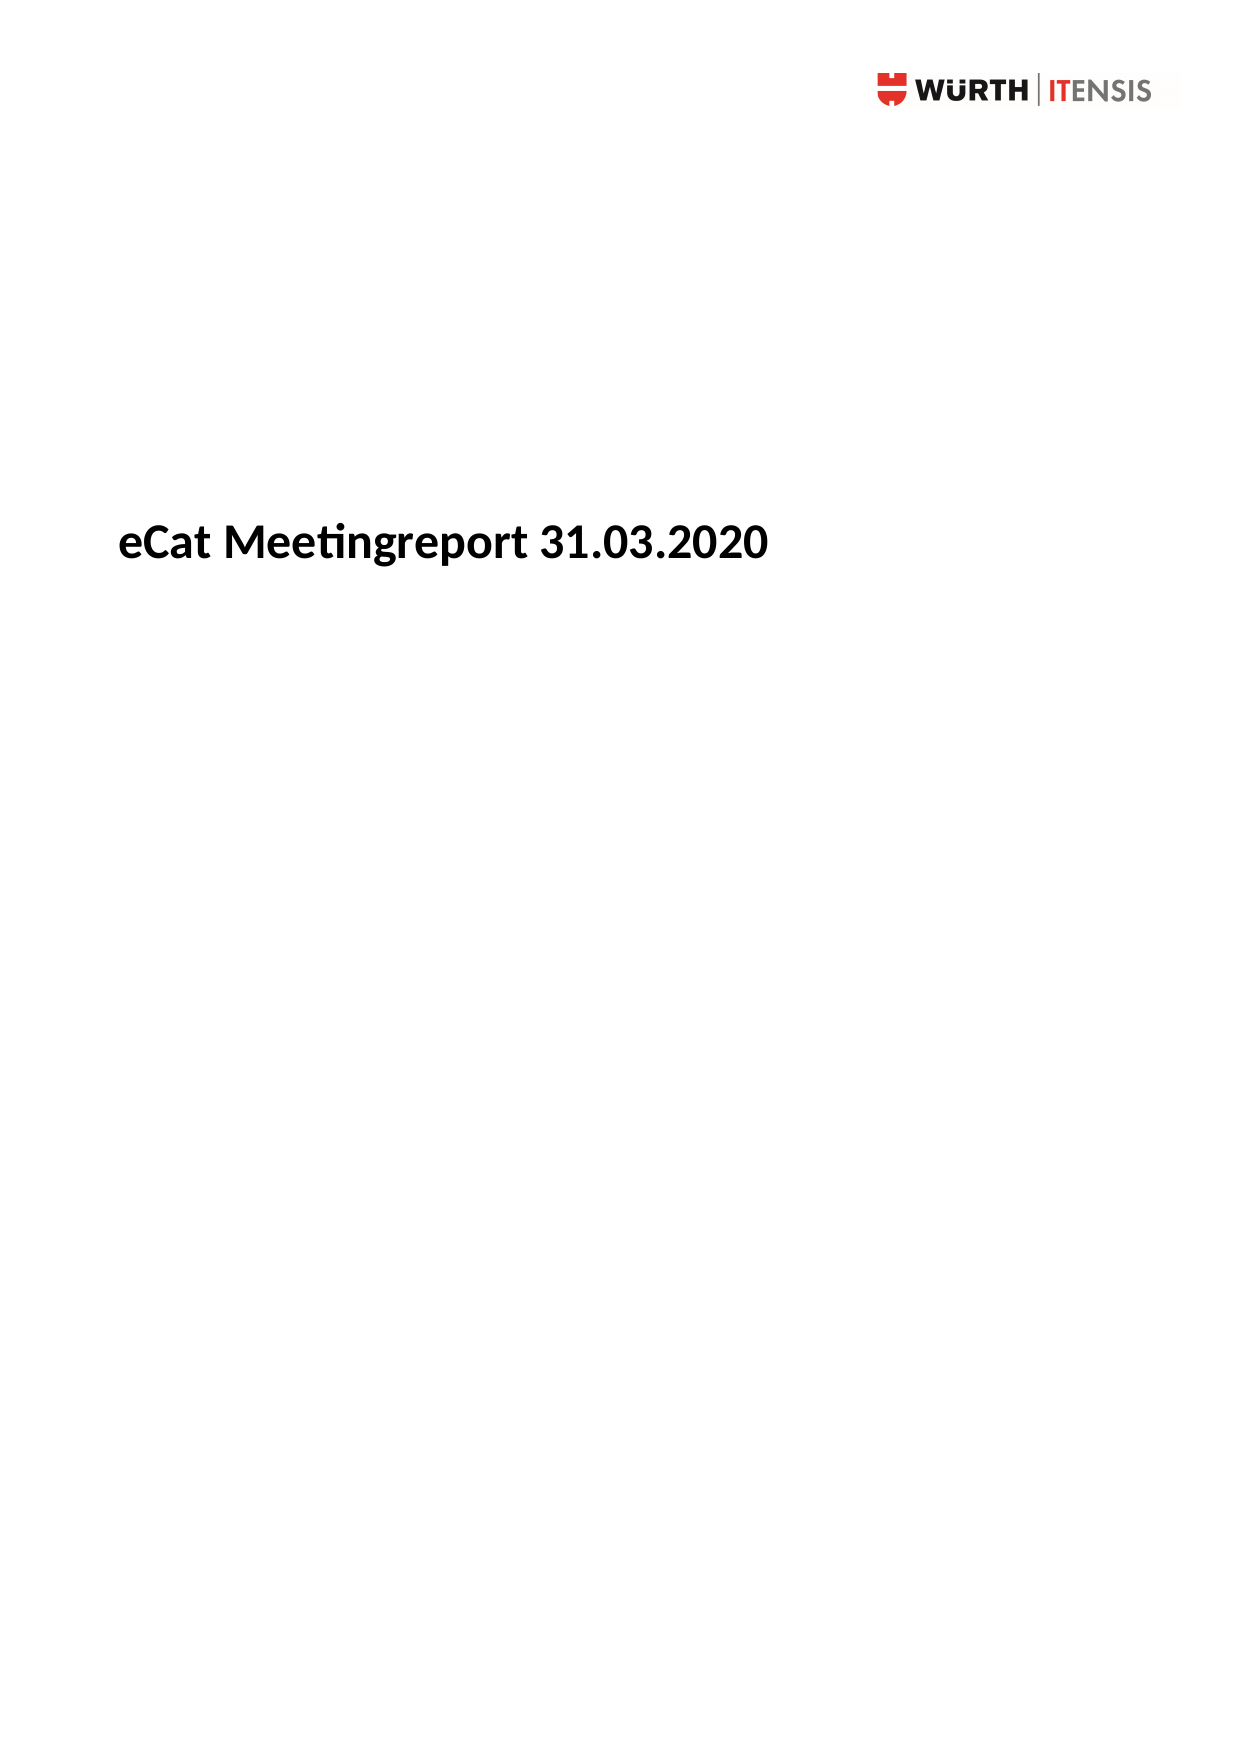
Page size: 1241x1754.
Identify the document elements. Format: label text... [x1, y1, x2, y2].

picture [877, 73, 1182, 109]
text eCat Meetingreport 31.03.2020 [118, 510, 1181, 571]
